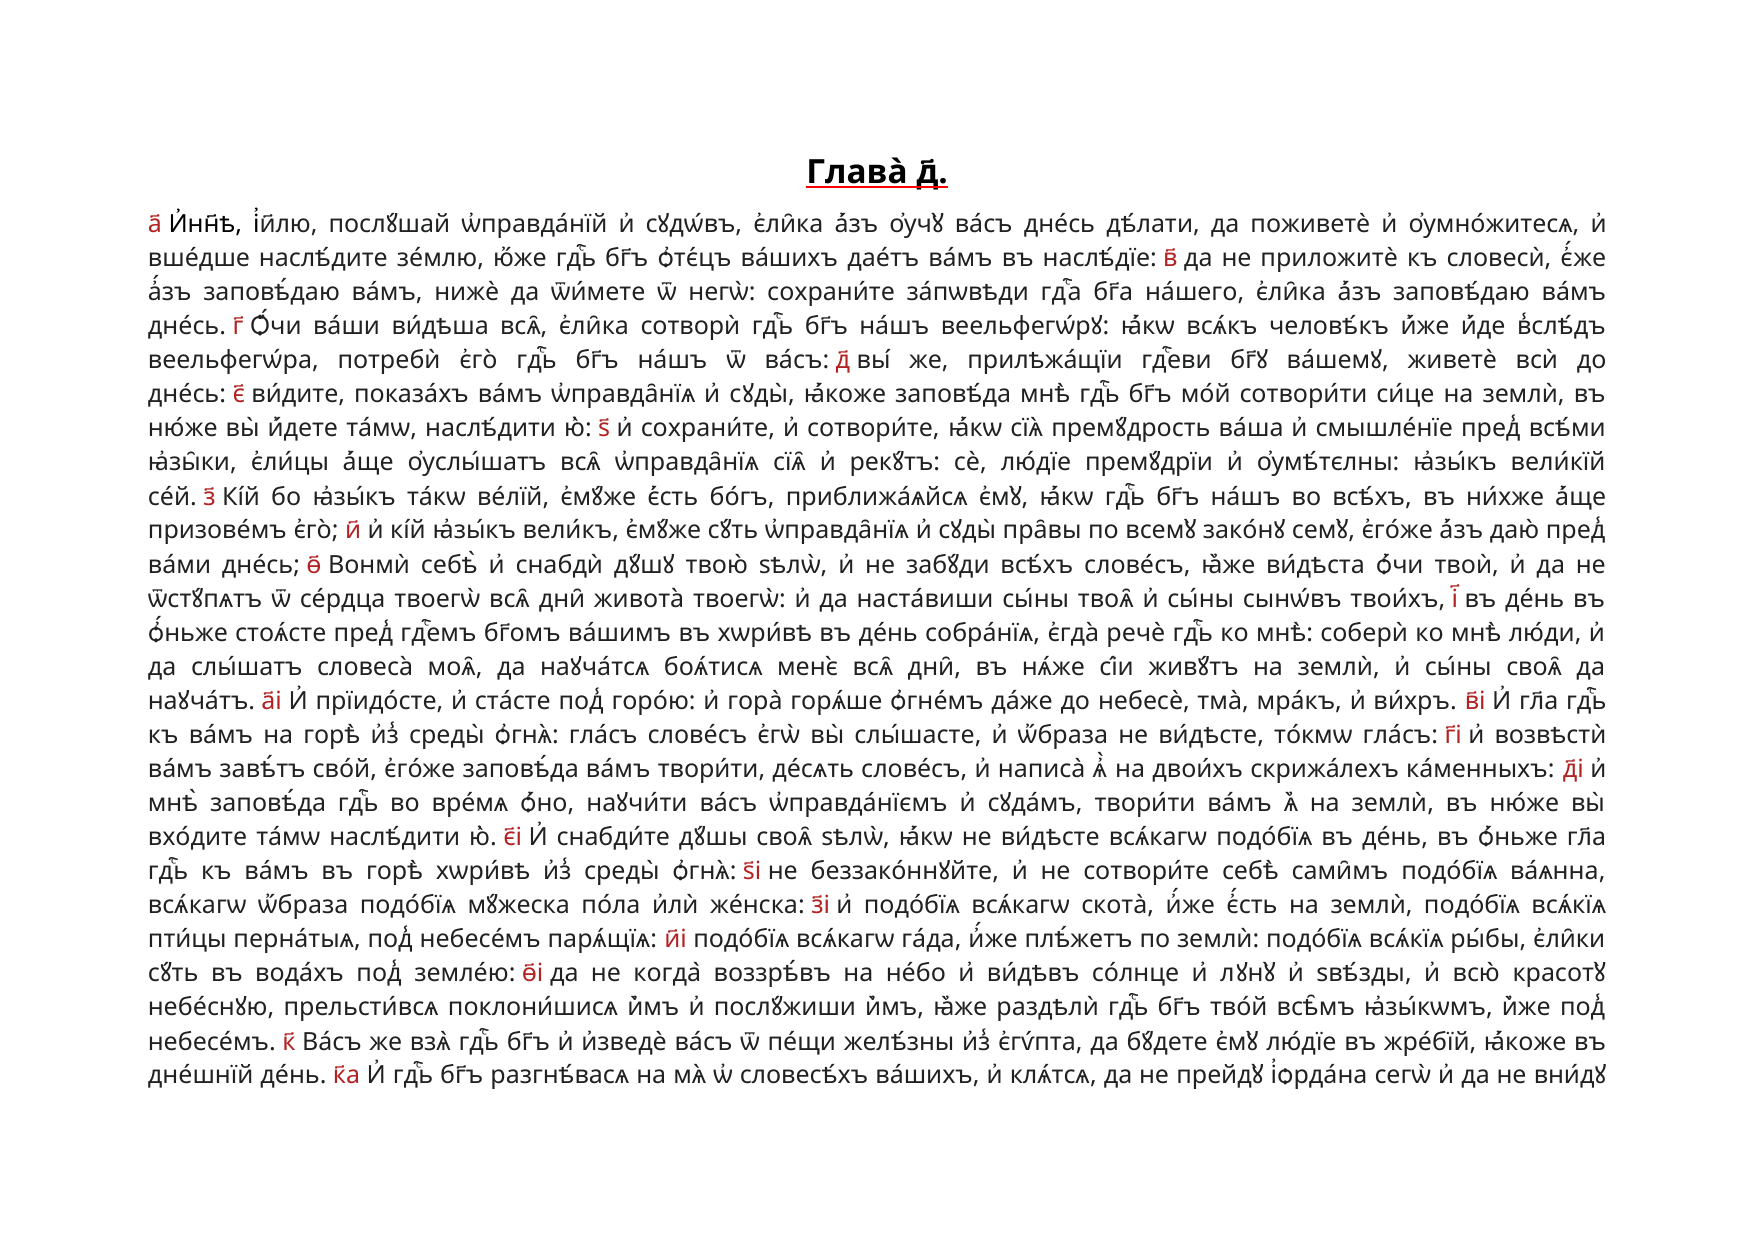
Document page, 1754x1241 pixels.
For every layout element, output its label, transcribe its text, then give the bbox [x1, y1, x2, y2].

text Глава̀ д҃. [148, 148, 1606, 193]
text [148, 206, 1606, 1091]
